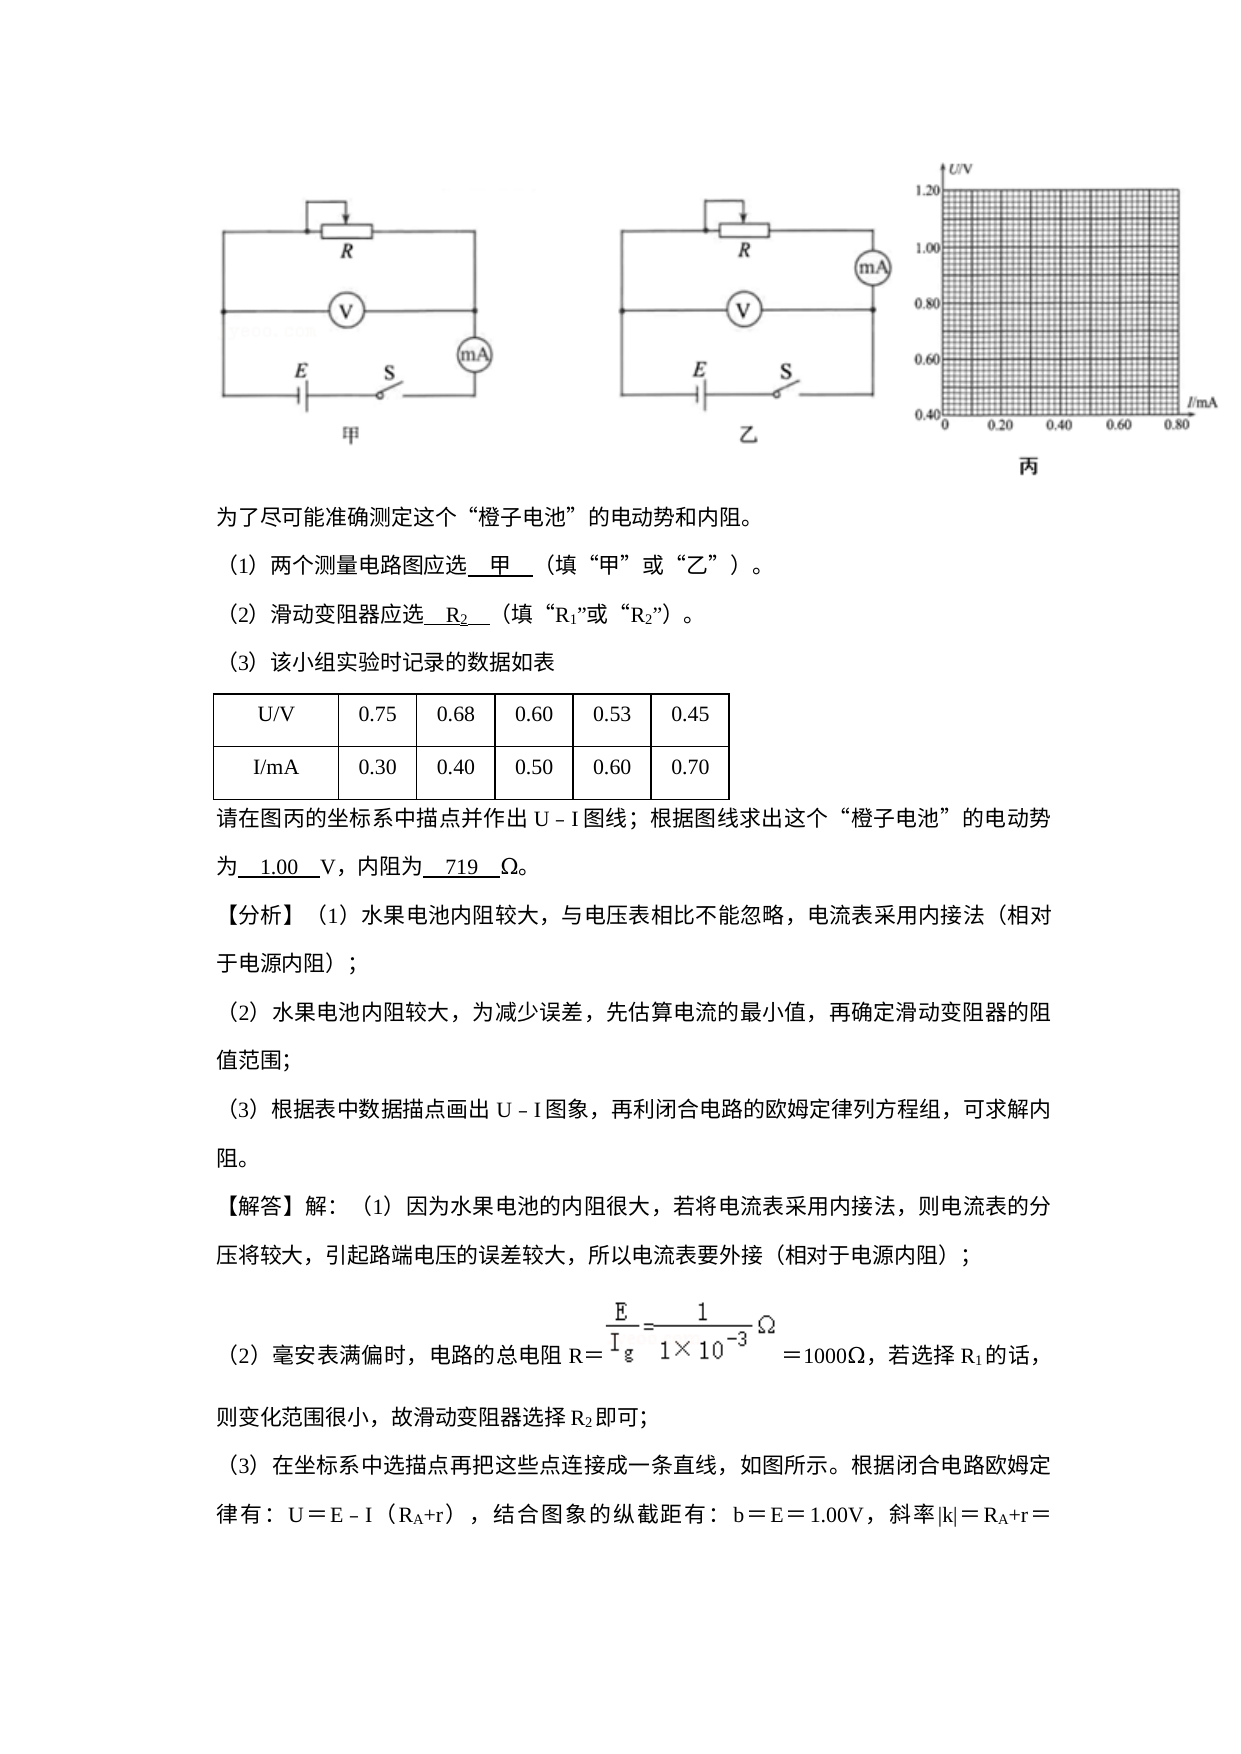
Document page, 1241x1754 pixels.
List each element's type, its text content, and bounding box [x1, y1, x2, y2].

picture [605, 1299, 781, 1364]
table_header U/V [214, 695, 338, 746]
table_cell 0.60 [574, 747, 650, 798]
text （2）水果电池内阻较大，为减少误差，先估算电流的最小值，再确定滑动变阻器的阻值范围； [216, 994, 1053, 1076]
table_cell 0.70 [652, 747, 728, 798]
table_header 0.53 [574, 695, 650, 746]
text 【解答】解：（1）因为水果电池的内阻很大，若将电流表采用内接法，则电流表的分压将较大，引起路端电压的误差较大，所以电流表要外接（相对于电源内阻）； [216, 1188, 1053, 1270]
table_header 0.68 [417, 695, 494, 746]
text 请在图丙的坐标系中描点并作出U﹣I图线；根据图线求出这个“橙子电池”的电动势为 1.00 V，内阻为 719 Ω。 [216, 800, 1053, 881]
table_header 0.45 [652, 695, 728, 746]
text （3）该小组实验时记录的数据如表 [216, 644, 1053, 677]
table_header 0.75 [339, 695, 416, 746]
table_header 0.60 [496, 695, 572, 746]
text （2）滑动变阻器应选 R2 （填“R1”或“R2”）。 [216, 596, 1053, 629]
text （3）根据表中数据描点画出U﹣I图象，再利闭合电路的欧姆定律列方程组，可求解内阻。 [216, 1091, 1053, 1173]
text 为了尽可能准确测定这个“橙子电池”的电动势和内阻。 [216, 499, 1053, 532]
table_cell I/mA [214, 747, 338, 798]
table_cell 0.40 [417, 747, 494, 798]
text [216, 1448, 1053, 1529]
table_cell 0.30 [339, 747, 416, 798]
text 【分析】（1）水果电池内阻较大，与电压表相比不能忽略，电流表采用内接法（相对于电源内阻）； [216, 897, 1053, 978]
picture [216, 162, 1224, 480]
text （2）毫安表满偏时，电路的总电阻R＝＝1000Ω，若选择R1的话，则变化范围很小，故滑动变阻器选择R2即可； [216, 1286, 1053, 1432]
table_cell 0.50 [496, 747, 572, 798]
text （1）两个测量电路图应选 甲 （填“甲”或“乙”）。 [216, 548, 1053, 580]
